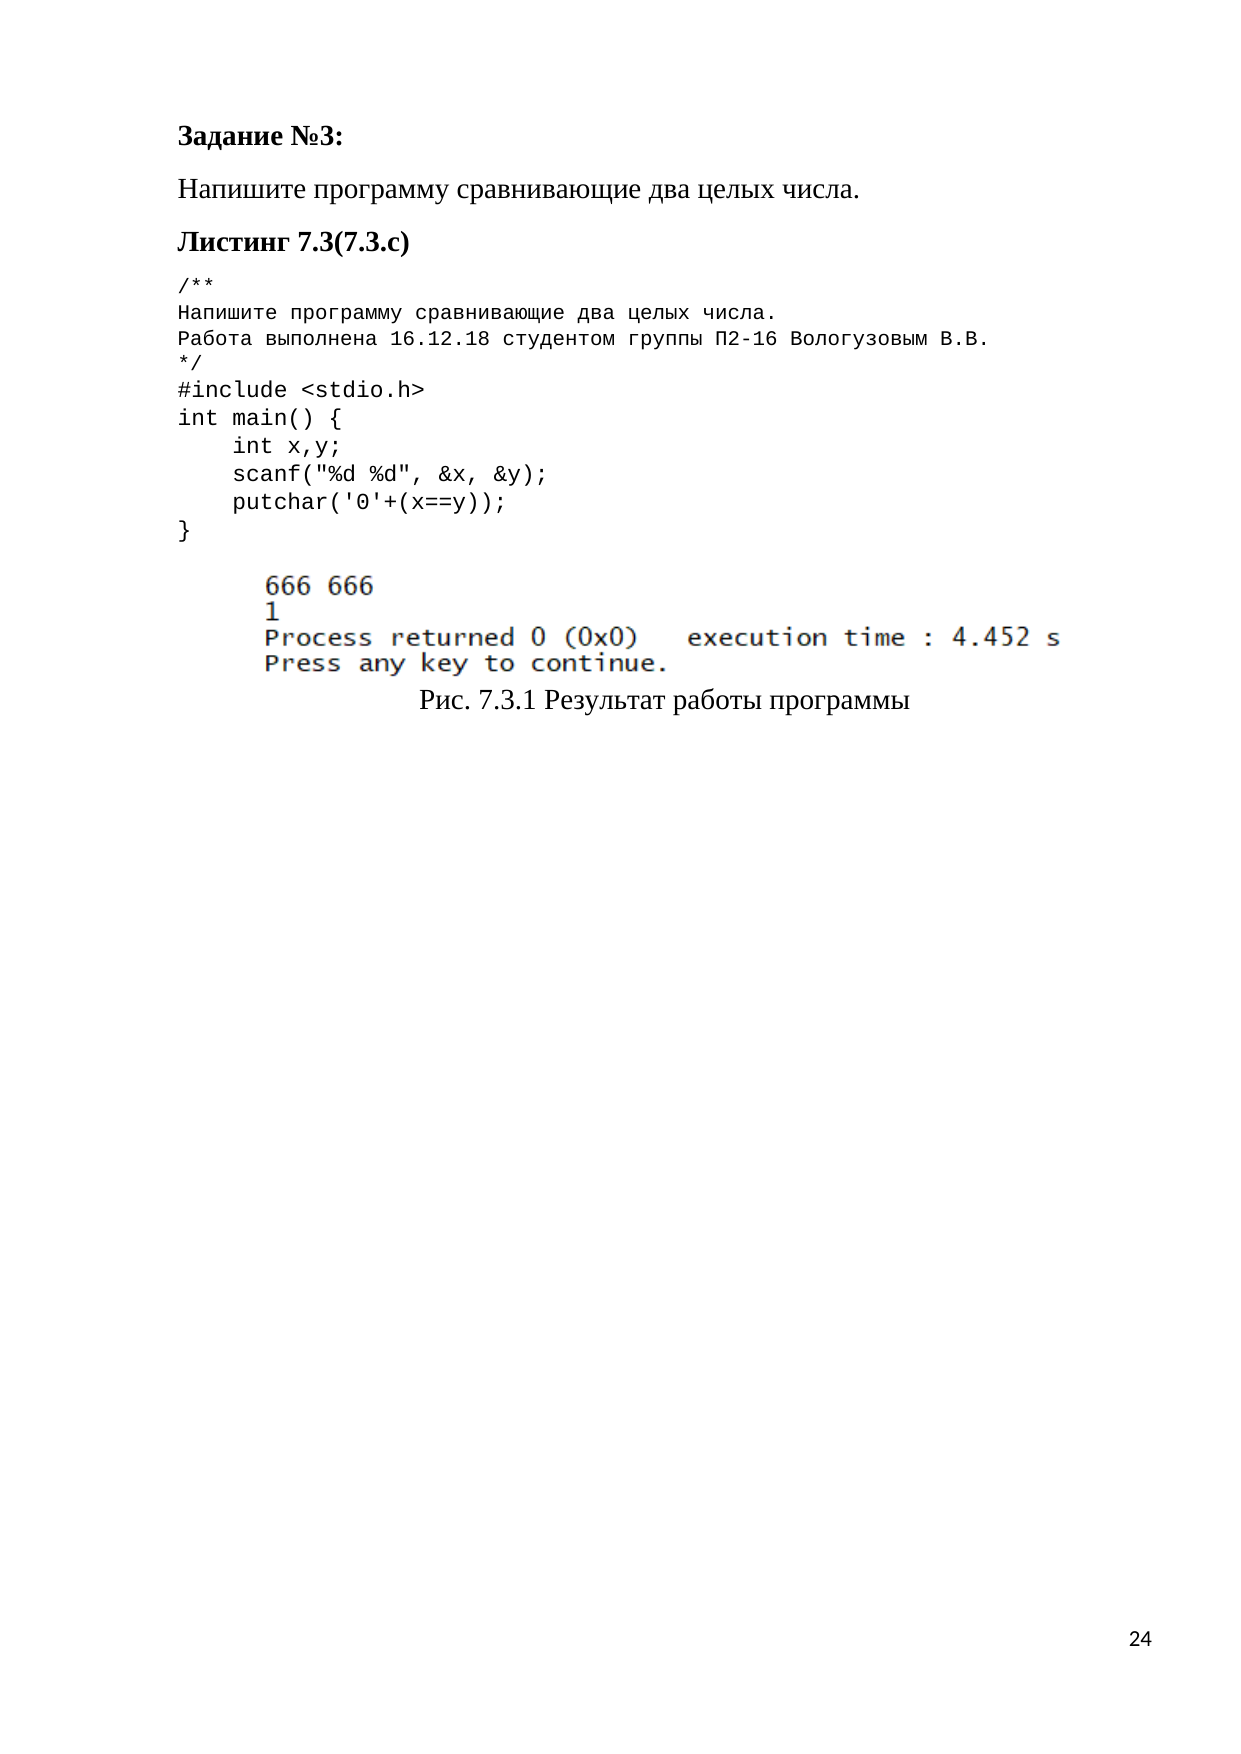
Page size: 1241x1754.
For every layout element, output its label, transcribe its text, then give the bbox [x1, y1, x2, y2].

text #include <stdio.h> [177, 379, 1152, 404]
text scanf("%d %d", &x, &y); [177, 462, 1152, 488]
text } [177, 518, 1152, 544]
text int main() { [177, 407, 1152, 432]
text Напишите программу сравнивающие два целых числа. [177, 171, 1152, 204]
text Листинг 7.3(7.3.c) [177, 224, 1152, 257]
text Рис. 7.3.1 Результат работы программы [177, 682, 1152, 716]
text */ [177, 353, 1152, 377]
text int x,y; [177, 434, 1152, 460]
text Напишите программу сравнивающие два целых числа. [177, 302, 1152, 326]
text Задание №3: [177, 118, 1152, 152]
picture [265, 574, 1064, 681]
text putchar('0'+(x==y)); [177, 490, 1152, 516]
text Работа выполнена 16.12.18 студентом группы П2-16 Вологузовым В.В. [177, 328, 1152, 351]
text /** [177, 277, 1152, 300]
